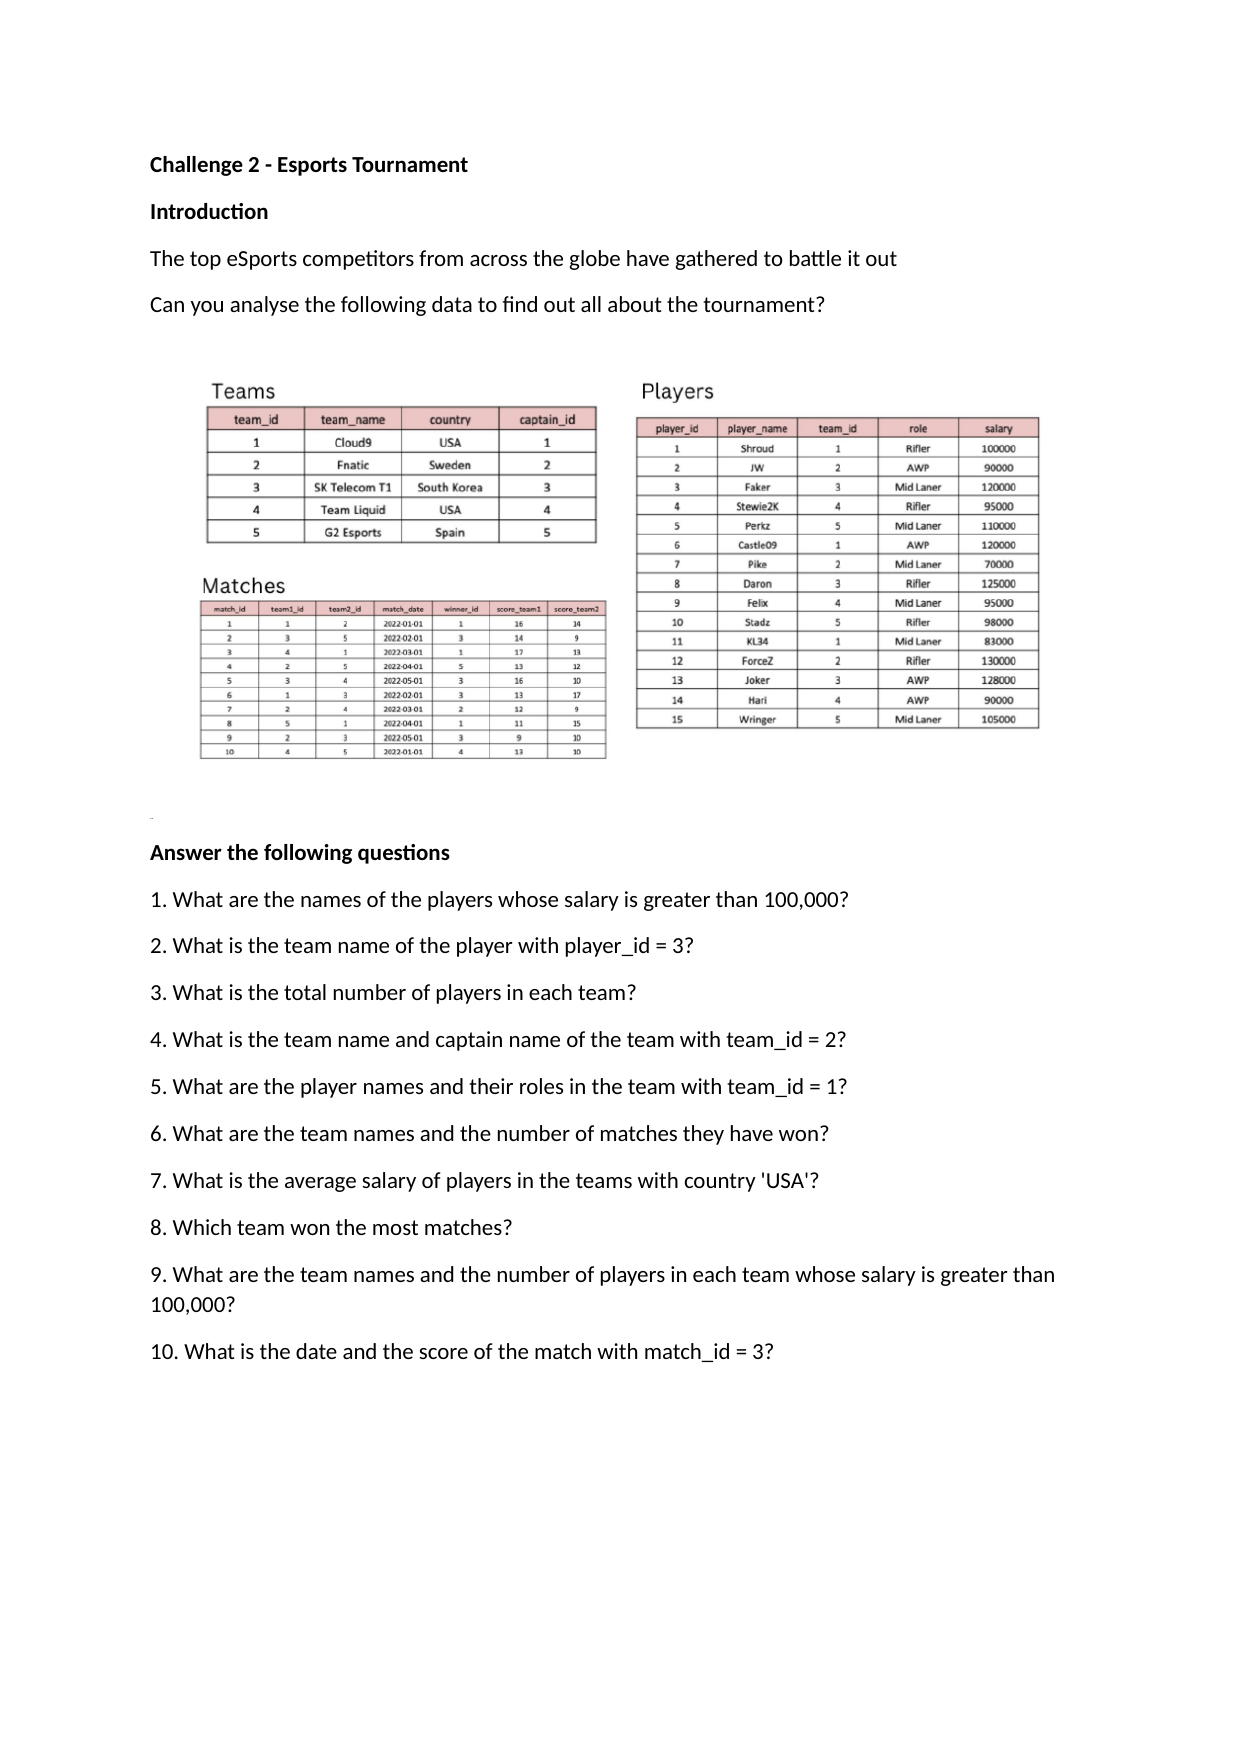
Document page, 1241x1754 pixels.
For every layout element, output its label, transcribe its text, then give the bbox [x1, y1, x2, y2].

picture [150, 337, 1091, 819]
text 7. What is the average salary of players in the teams with country 'USA'? [150, 1166, 1090, 1194]
text 5. What are the player names and their roles in the team with team_id = 1? [150, 1072, 1090, 1100]
text 2. What is the team name of the player with player_id = 3? [150, 932, 1090, 960]
text 9. What are the team names and the number of players in each team whose salary is greater than 100,000? [150, 1260, 1090, 1318]
text 10. What is the date and the score of the match with match_id = 3? [150, 1337, 1090, 1365]
text 1. What are the names of the players whose salary is greater than 100,000? [150, 885, 1090, 913]
text 4. What is the team name and captain name of the team with team_id = 2? [150, 1025, 1090, 1053]
text 6. What are the team names and the number of matches they have won? [150, 1119, 1090, 1147]
text 3. What is the total number of players in each team? [150, 978, 1090, 1007]
text Introduction [150, 197, 1090, 225]
text Can you analyse the following data to find out all about the tournament? [150, 291, 1090, 319]
text 8. Which team won the most matches? [150, 1213, 1090, 1241]
text The top eSports competitors from across the globe have gathered to battle it out [150, 244, 1090, 272]
text Answer the following questions [150, 838, 1090, 866]
text Challenge 2 - Esports Tournament [150, 150, 1090, 178]
